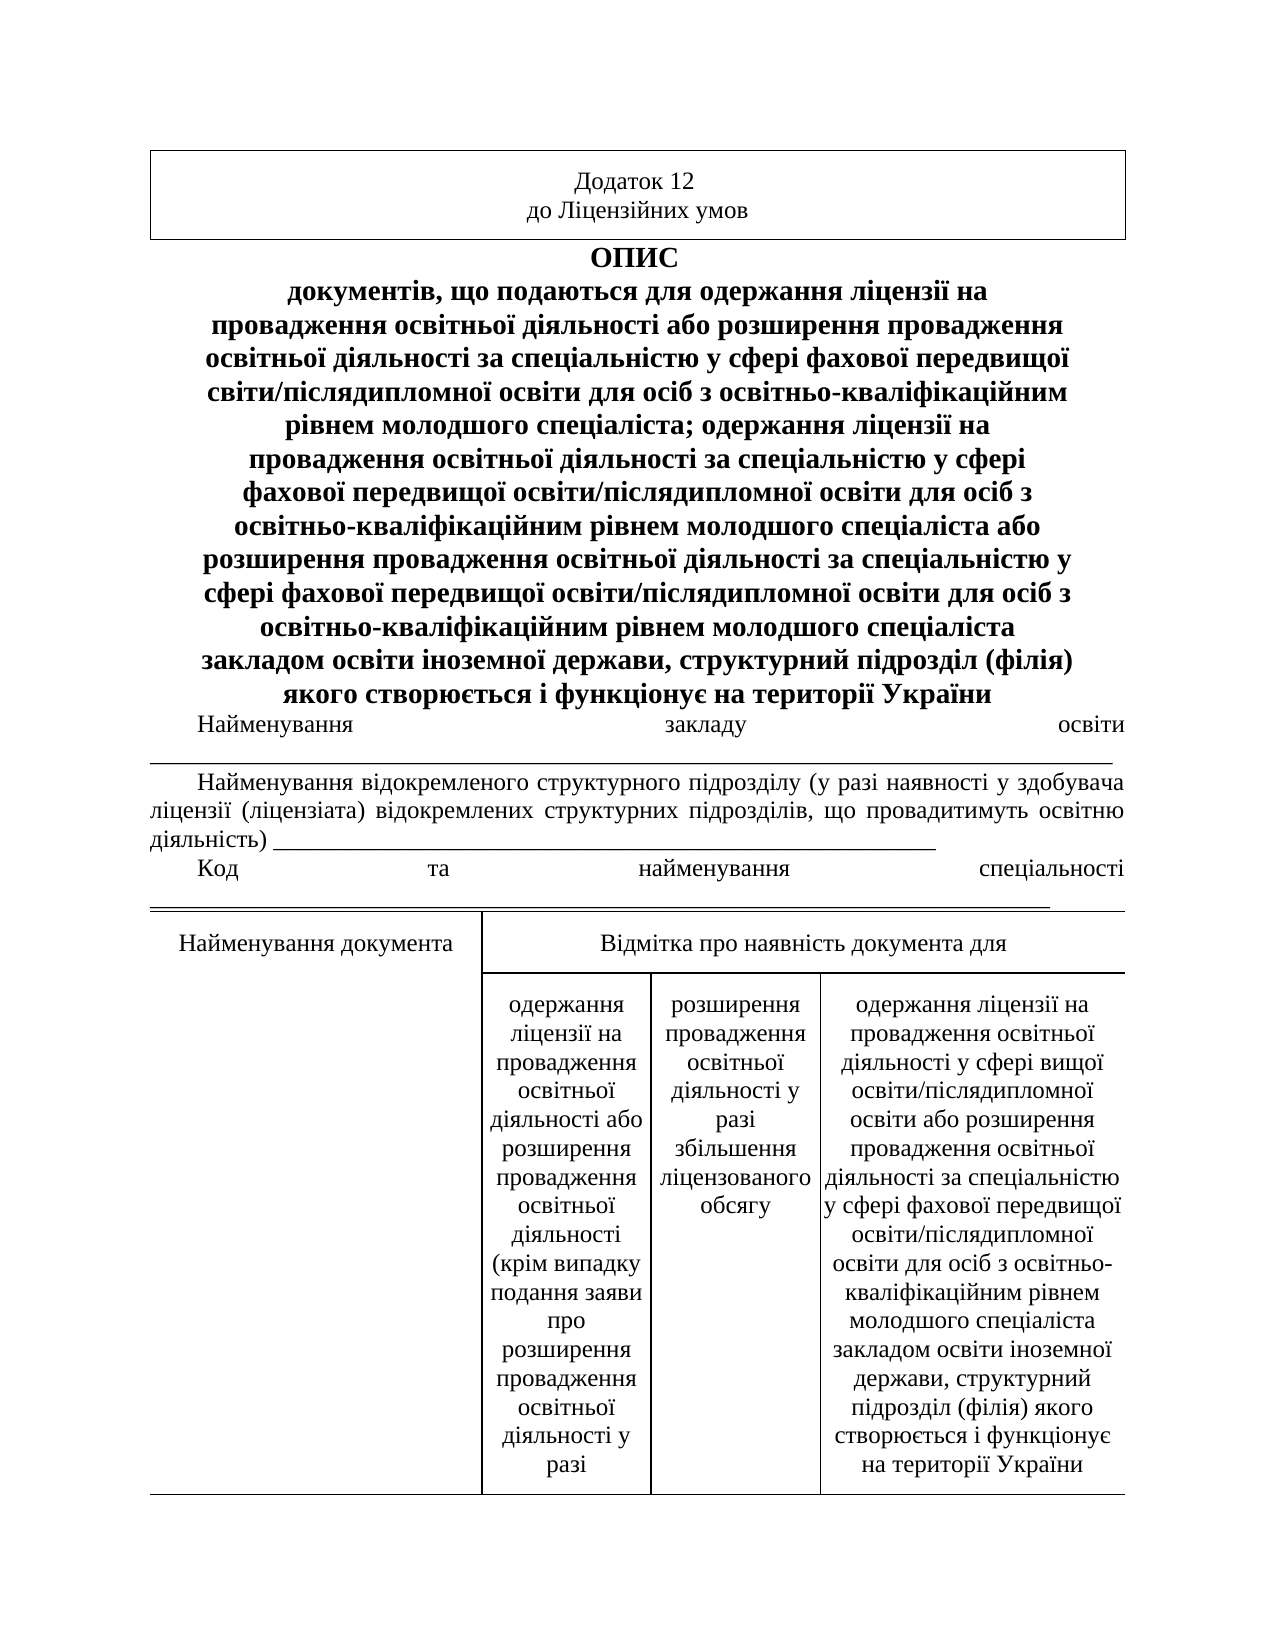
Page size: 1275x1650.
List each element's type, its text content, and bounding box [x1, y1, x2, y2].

text ОПИС документів, що подаються для одержання ліцензії на провадження освітньої діяльності або розширення провадження освітньої діяльності за спеціальністю у сфері фахової передвищої світи/післядипломної освіти для осіб з освітньо-кваліфікаційним рівнем молодшого спеціаліста; одержання ліцензії на провадження освітньої діяльності за спеціальністю у сфері фахової передвищої освіти/післядипломної освіти для осіб з освітньо-кваліфікаційним рівнем молодшого спеціаліста або розширення провадження освітньої діяльності за спеціальністю у сфері фахової передвищої освіти/післядипломної освіти для осіб з освітньо-кваліфікаційним рівнем молодшого спеціаліста закладом освіти іноземної держави, структурний підрозділ (філія) якого створюється і функціонує на території України [197, 240, 1078, 709]
table_header Додаток 12 до Ліцензійних умов [151, 151, 1125, 239]
table_header Найменування документа [150, 912, 481, 1494]
table_header Відмітка про наявність документа для [483, 912, 1125, 972]
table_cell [483, 974, 650, 1494]
text Найменування закладу освіти _____________________________________________________________________________ [150, 709, 1125, 767]
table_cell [652, 974, 820, 1494]
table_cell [821, 974, 1125, 1494]
text Найменування відокремленого структурного підрозділу (у разі наявності у здобувача ліцензії (ліцензіата) відокремлених структурних підрозділів, що провадитимуть освітню діяльність) _____________________________________________________ [150, 767, 1125, 853]
text Код та найменування спеціальності ________________________________________________________________________ [150, 853, 1125, 911]
